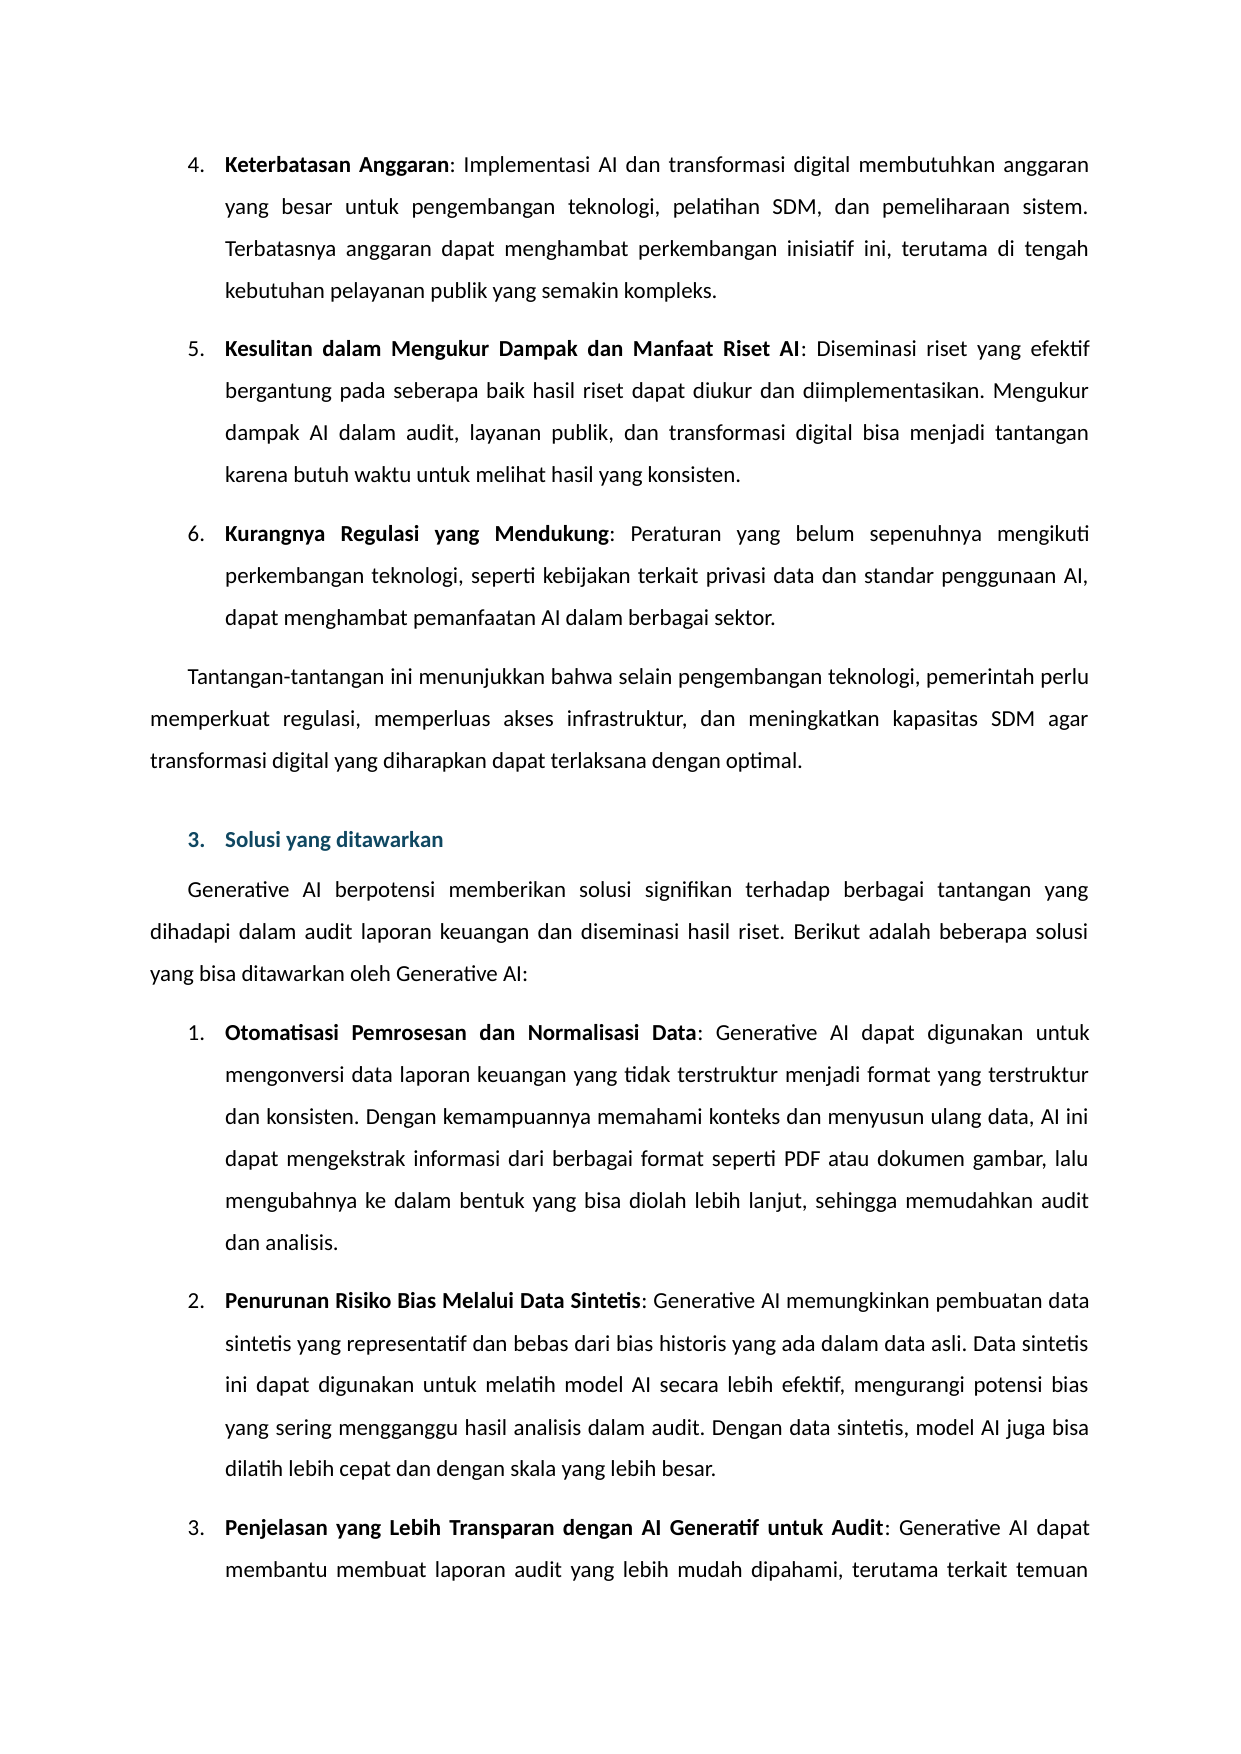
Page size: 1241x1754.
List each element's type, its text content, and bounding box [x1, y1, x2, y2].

list Kurangnya Regulasi yang Mendukung: Peraturan yang belum sepenuhnya mengikuti perkembangan teknologi, seperti kebijakan terkait privasi data dan standar penggunaan AI, dapat menghambat pemanfaatan AI dalam berbagai sektor. [187, 519, 1090, 631]
subtitle Solusi yang ditawarkan [187, 825, 1090, 853]
list Keterbatasan Anggaran: Implementasi AI dan transformasi digital membutuhkan anggaran yang besar untuk pengembangan teknologi, pelatihan SDM, dan pemeliharaan sistem. Terbatasnya anggaran dapat menghambat perkembangan inisiatif ini, terutama di tengah kebutuhan pelayanan publik yang semakin kompleks. [187, 150, 1090, 304]
list Otomatisasi Pemrosesan dan Normalisasi Data: Generative AI dapat digunakan untuk mengonversi data laporan keuangan yang tidak terstruktur menjadi format yang terstruktur dan konsisten. Dengan kemampuannya memahami konteks dan menyusun ulang data, AI ini dapat mengekstrak informasi dari berbagai format seperti PDF atau dokumen gambar, lalu mengubahnya ke dalam bentuk yang bisa diolah lebih lanjut, sehingga memudahkan audit dan analisis. [187, 1018, 1090, 1256]
text Generative AI berpotensi memberikan solusi signifikan terhadap berbagai tantangan yang dihadapi dalam audit laporan keuangan dan diseminasi hasil riset. Berikut adalah beberapa solusi yang bisa ditawarkan oleh Generative AI: [150, 876, 1090, 987]
list Penurunan Risiko Bias Melalui Data Sintetis: Generative AI memungkinkan pembuatan data sintetis yang representatif dan bebas dari bias historis yang ada dalam data asli. Data sintetis ini dapat digunakan untuk melatih model AI secara lebih efektif, mengurangi potensi bias yang sering mengganggu hasil analisis dalam audit. Dengan data sintetis, model AI juga bisa dilatih lebih cepat dan dengan skala yang lebih besar. [187, 1287, 1090, 1483]
text Tantangan-tantangan ini menunjukkan bahwa selain pengembangan teknologi, pemerintah perlu memperkuat regulasi, memperluas akses infrastruktur, dan meningkatkan kapasitas SDM agar transformasi digital yang diharapkan dapat terlaksana dengan optimal. [150, 662, 1090, 774]
list Kesulitan dalam Mengukur Dampak dan Manfaat Riset AI: Diseminasi riset yang efektif bergantung pada seberapa baik hasil riset dapat diukur dan diimplementasikan. Mengukur dampak AI dalam audit, layanan publik, dan transformasi digital bisa menjadi tantangan karena butuh waktu untuk melihat hasil yang konsisten. [187, 334, 1090, 488]
